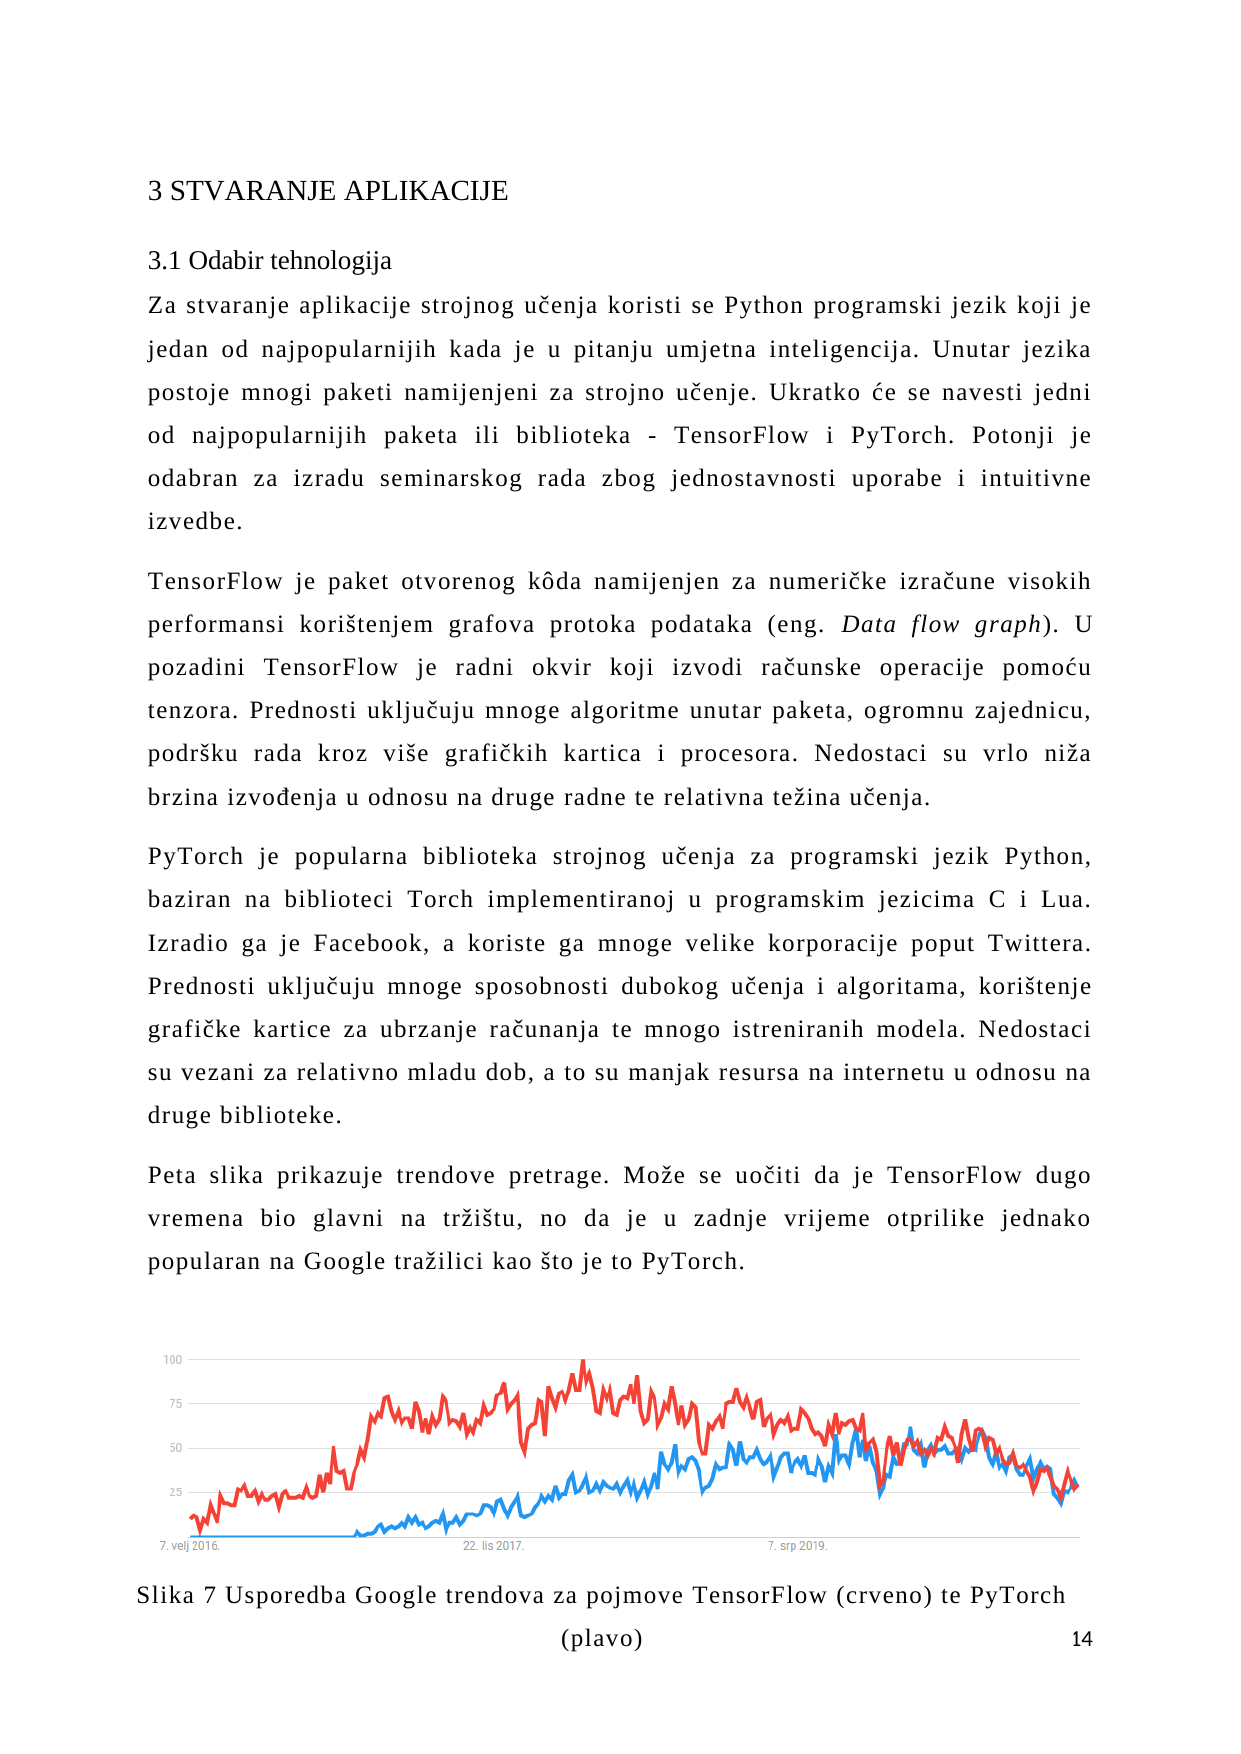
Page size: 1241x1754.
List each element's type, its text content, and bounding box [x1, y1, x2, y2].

text 3 STVARANJE APLIKACIJE [148, 173, 1093, 206]
picture [148, 1299, 1093, 1561]
text Peta slika prikazuje trendove pretrage. Može se uočiti da je TensorFlow dugo vremena bio glavni na tržištu, no da je u zadnje vrijeme otprilike jednako popularan na Google tražilici kao što je to PyTorch. [148, 1160, 1093, 1275]
text TensorFlow je paket otvorenog kôda namijenjen za numeričke izračune visokih performansi korištenjem grafova protoka podataka (eng. Data flow graph). U pozadini TensorFlow je radni okvir koji izvodi računske operacije pomoću tenzora. Prednosti uključuju mnoge algoritme unutar paketa, ogromnu zajednicu, podršku rada kroz više grafičkih kartica i procesora. Nedostaci su vrlo niža brzina izvođenja u odnosu na druge radne te relativna težina učenja. [148, 566, 1093, 810]
text PyTorch je popularna biblioteka strojnog učenja za programski jezik Python, baziran na biblioteci Torch implementiranoj u programskim jezicima C i Lua. Izradio ga je Facebook, a koriste ga mnoge velike korporacije poput Twittera. Prednosti uključuju mnoge sposobnosti dubokog učenja i algoritama, korištenje grafičke kartice za ubrzanje računanja te mnogo istreniranih modela. Nedostaci su vezani za relativno mladu dob, a to su manjak resursa na internetu u odnosu na druge biblioteke. [148, 841, 1093, 1129]
text 3.1 Odabir tehnologija [148, 244, 1093, 275]
text Za stvaranje aplikacije strojnog učenja koristi se Python programski jezik koji je jedan od najpopularnijih kada je u pitanju umjetna inteligencija. Unutar jezika postoje mnogi paketi namijenjeni za strojno učenje. Ukratko će se navesti jedni od najpopularnijih paketa ili biblioteka - TensorFlow i PyTorch. Potonji je odabran za izradu seminarskog rada zbog jednostavnosti uporabe i intuitivne izvedbe. [148, 291, 1093, 535]
